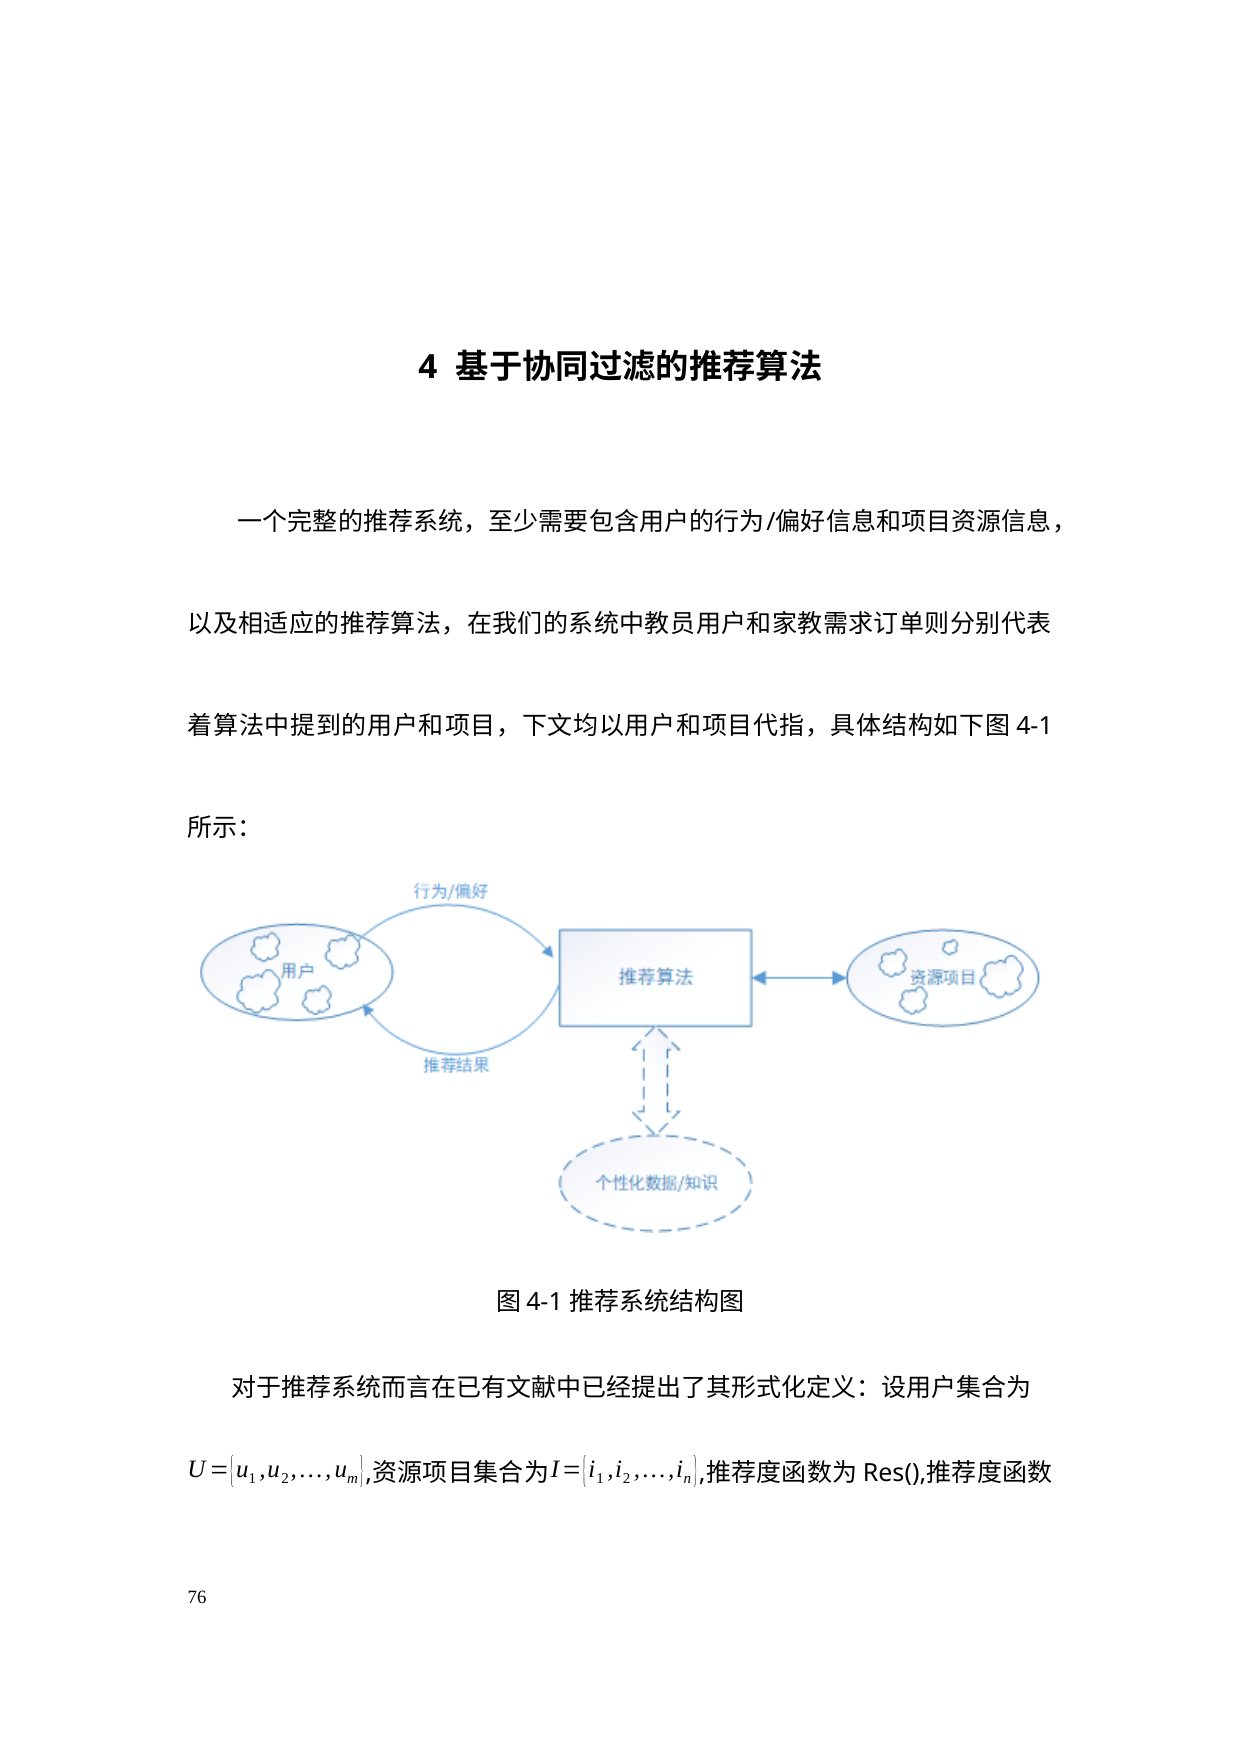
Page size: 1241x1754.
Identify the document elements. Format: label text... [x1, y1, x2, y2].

text 图4-1 推荐系统结构图 [187, 1266, 1053, 1333]
list 基于协同过滤的推荐算法 [187, 330, 1053, 398]
text 对于推荐系统而言在已有文献中已经提出了其形式化定义：设用户集合为 [187, 1352, 1053, 1419]
text 一个完整的推荐系统，至少需要包含用户的行为/偏好信息和项目资源信息，以及相适应的推荐算法，在我们的系统中教员用户和家教需求订单则分别代表着算法中提到的用户和项目，下文均以用户和项目代指，具体结构如下图4-1所示： [187, 486, 1053, 859]
picture [199, 877, 1041, 1233]
